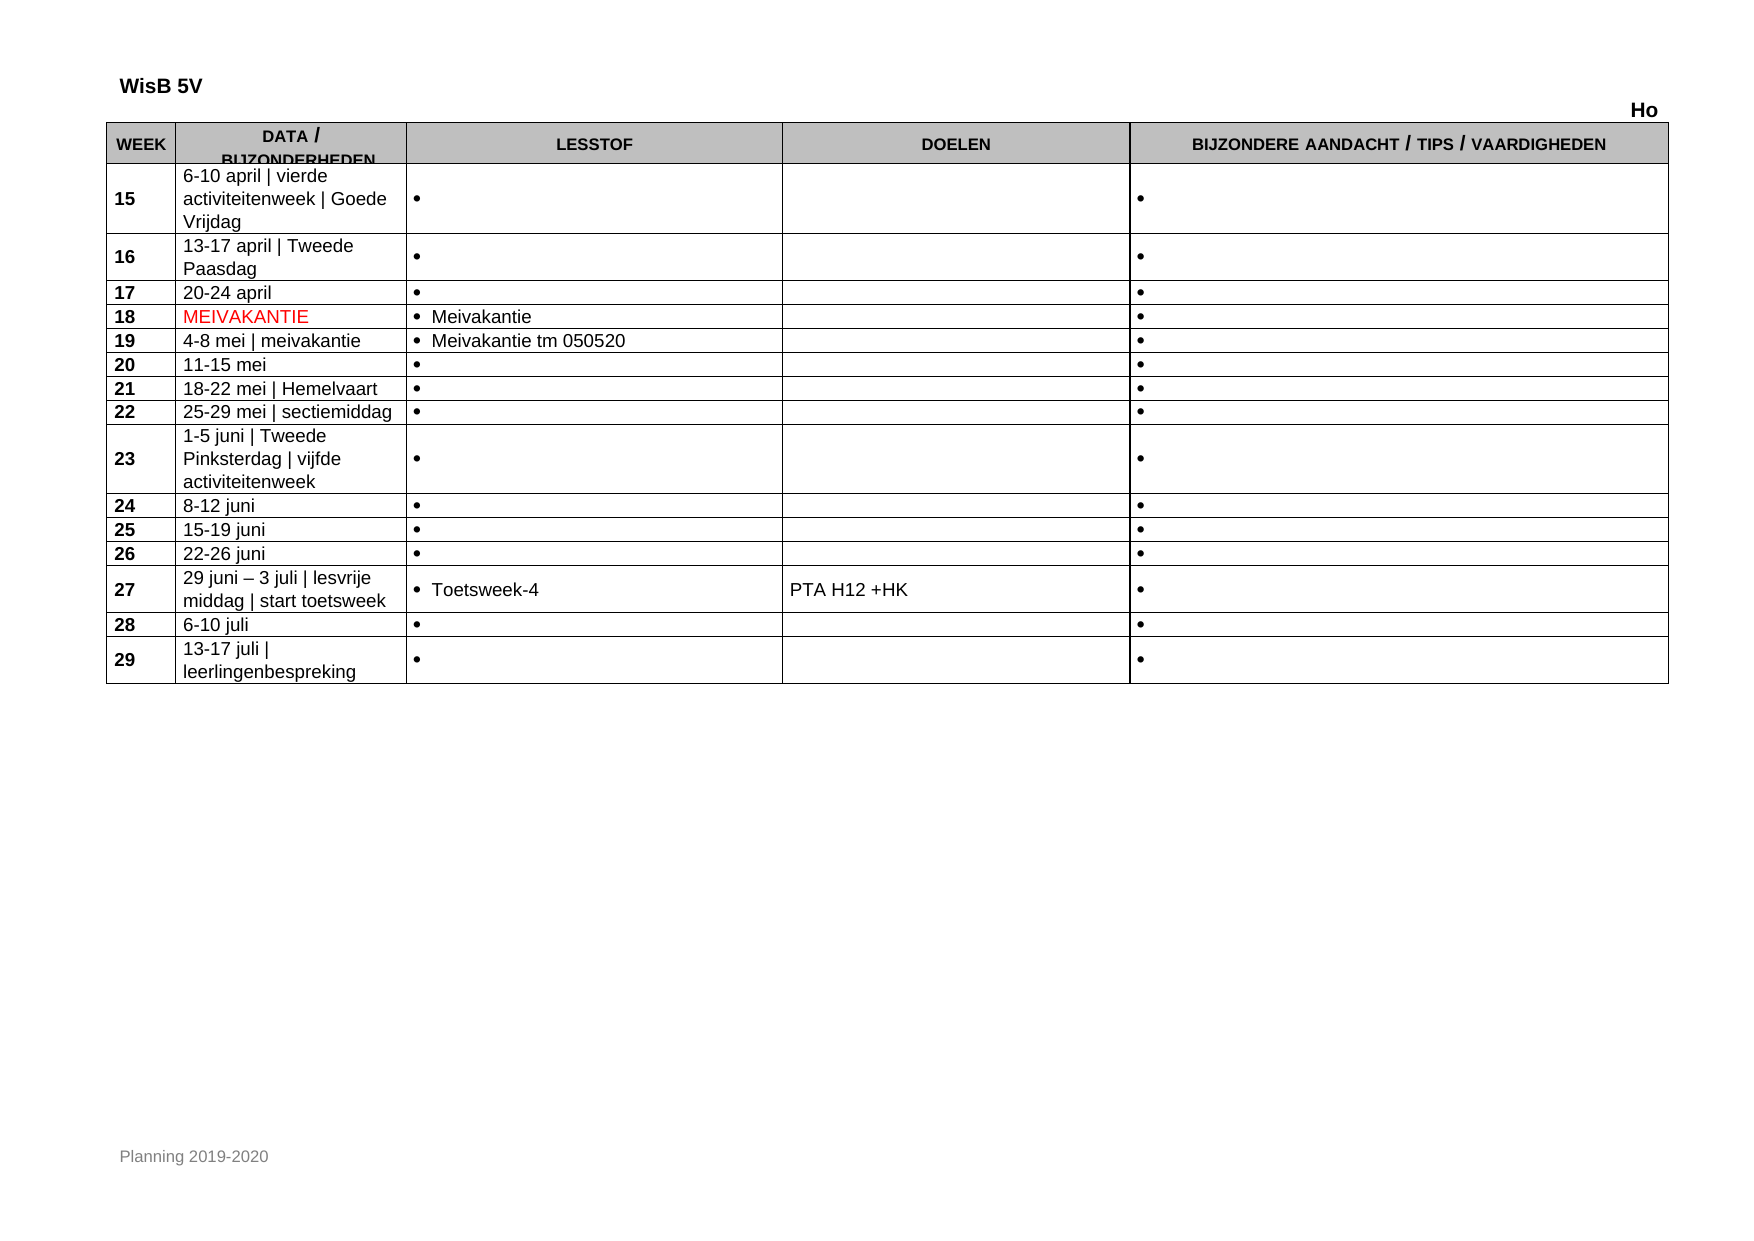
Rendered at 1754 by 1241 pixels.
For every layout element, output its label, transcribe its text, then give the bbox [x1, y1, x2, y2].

table_cell [407, 401, 782, 423]
table_cell [783, 377, 1129, 399]
table_header data / bijzonderheden [176, 123, 406, 163]
table_cell [1131, 401, 1668, 423]
table_cell 15-19 juni [176, 518, 406, 541]
table_cell 11-15 mei [176, 353, 406, 376]
table_cell [783, 613, 1129, 636]
table_cell 15 [107, 164, 175, 233]
table_cell [1131, 164, 1668, 233]
table_cell [783, 305, 1129, 328]
table_cell [783, 518, 1129, 541]
table_cell 20 [107, 353, 175, 376]
table_cell [407, 494, 782, 517]
table_cell [783, 542, 1129, 565]
table_cell [1131, 281, 1668, 304]
table_cell 19 [107, 329, 175, 352]
table_cell [783, 637, 1129, 683]
table_cell 13-17 april | Tweede Paasdag [176, 234, 406, 280]
table_cell 6-10 juli [176, 613, 406, 636]
table_cell 1-5 juni | Tweede Pinksterdag | vijfde activiteitenweek [176, 425, 406, 493]
table_cell 8-12 juni [176, 494, 406, 517]
table_cell 16 [107, 234, 175, 280]
table_cell [407, 164, 782, 233]
table_cell MEIVAKANTIE [176, 305, 406, 328]
table_cell 24 [107, 494, 175, 517]
table_cell 26 [107, 542, 175, 565]
table_cell 13-17 juli | leerlingenbespreking [176, 637, 406, 683]
table_header week [107, 123, 175, 163]
table_cell [1131, 566, 1668, 612]
table_cell [1131, 494, 1668, 517]
table_cell 21 [107, 377, 175, 399]
table_cell 4-8 mei | meivakantie [176, 329, 406, 352]
table_cell 17 [107, 281, 175, 304]
table_header doelen [783, 123, 1129, 163]
table_cell [783, 281, 1129, 304]
table_cell 28 [107, 613, 175, 636]
table_cell [407, 425, 782, 493]
table_cell [407, 377, 782, 399]
table_cell [783, 494, 1129, 517]
table_cell 18-22 mei | Hemelvaart [176, 377, 406, 399]
table_cell [1131, 353, 1668, 376]
table_cell 29 [107, 637, 175, 683]
table_cell [407, 542, 782, 565]
table_cell [783, 234, 1129, 280]
table_cell [1131, 613, 1668, 636]
table_cell [1131, 518, 1668, 541]
table_cell [1131, 305, 1668, 328]
table_cell 20-24 april [176, 281, 406, 304]
table_cell [1131, 542, 1668, 565]
table_cell 29 juni – 3 juli | lesvrije middag | start toetsweek [176, 566, 406, 612]
table_cell [407, 353, 782, 376]
table_cell [783, 425, 1129, 493]
table_cell [1131, 329, 1668, 352]
table_cell 22 [107, 401, 175, 423]
table_cell 27 [107, 566, 175, 612]
table_cell Meivakantie tm 050520 [407, 329, 782, 352]
table_cell [407, 518, 782, 541]
table_cell 6-10 april | vierde activiteitenweek | Goede Vrijdag [176, 164, 406, 233]
table_cell [1131, 377, 1668, 399]
table_cell [1131, 234, 1668, 280]
table_cell [407, 637, 782, 683]
table_cell [783, 329, 1129, 352]
table_cell [783, 164, 1129, 233]
table_cell [1131, 425, 1668, 493]
table_cell 18 [107, 305, 175, 328]
table_cell PTA H12 +HK [783, 566, 1129, 612]
table_cell [407, 613, 782, 636]
table_cell 25 [107, 518, 175, 541]
table_cell Toetsweek-4 [407, 566, 782, 612]
table_cell [783, 353, 1129, 376]
table_header lesstof [407, 123, 782, 163]
table_cell [783, 401, 1129, 423]
table_cell [1131, 637, 1668, 683]
table_cell 23 [107, 425, 175, 493]
table_cell [407, 281, 782, 304]
table_cell 22-26 juni [176, 542, 406, 565]
table_cell Meivakantie [407, 305, 782, 328]
table_cell 25-29 mei | sectiemiddag [176, 401, 406, 423]
table_header bijzondere aandacht / tips / vaardigheden [1131, 123, 1668, 163]
table_cell [407, 234, 782, 280]
